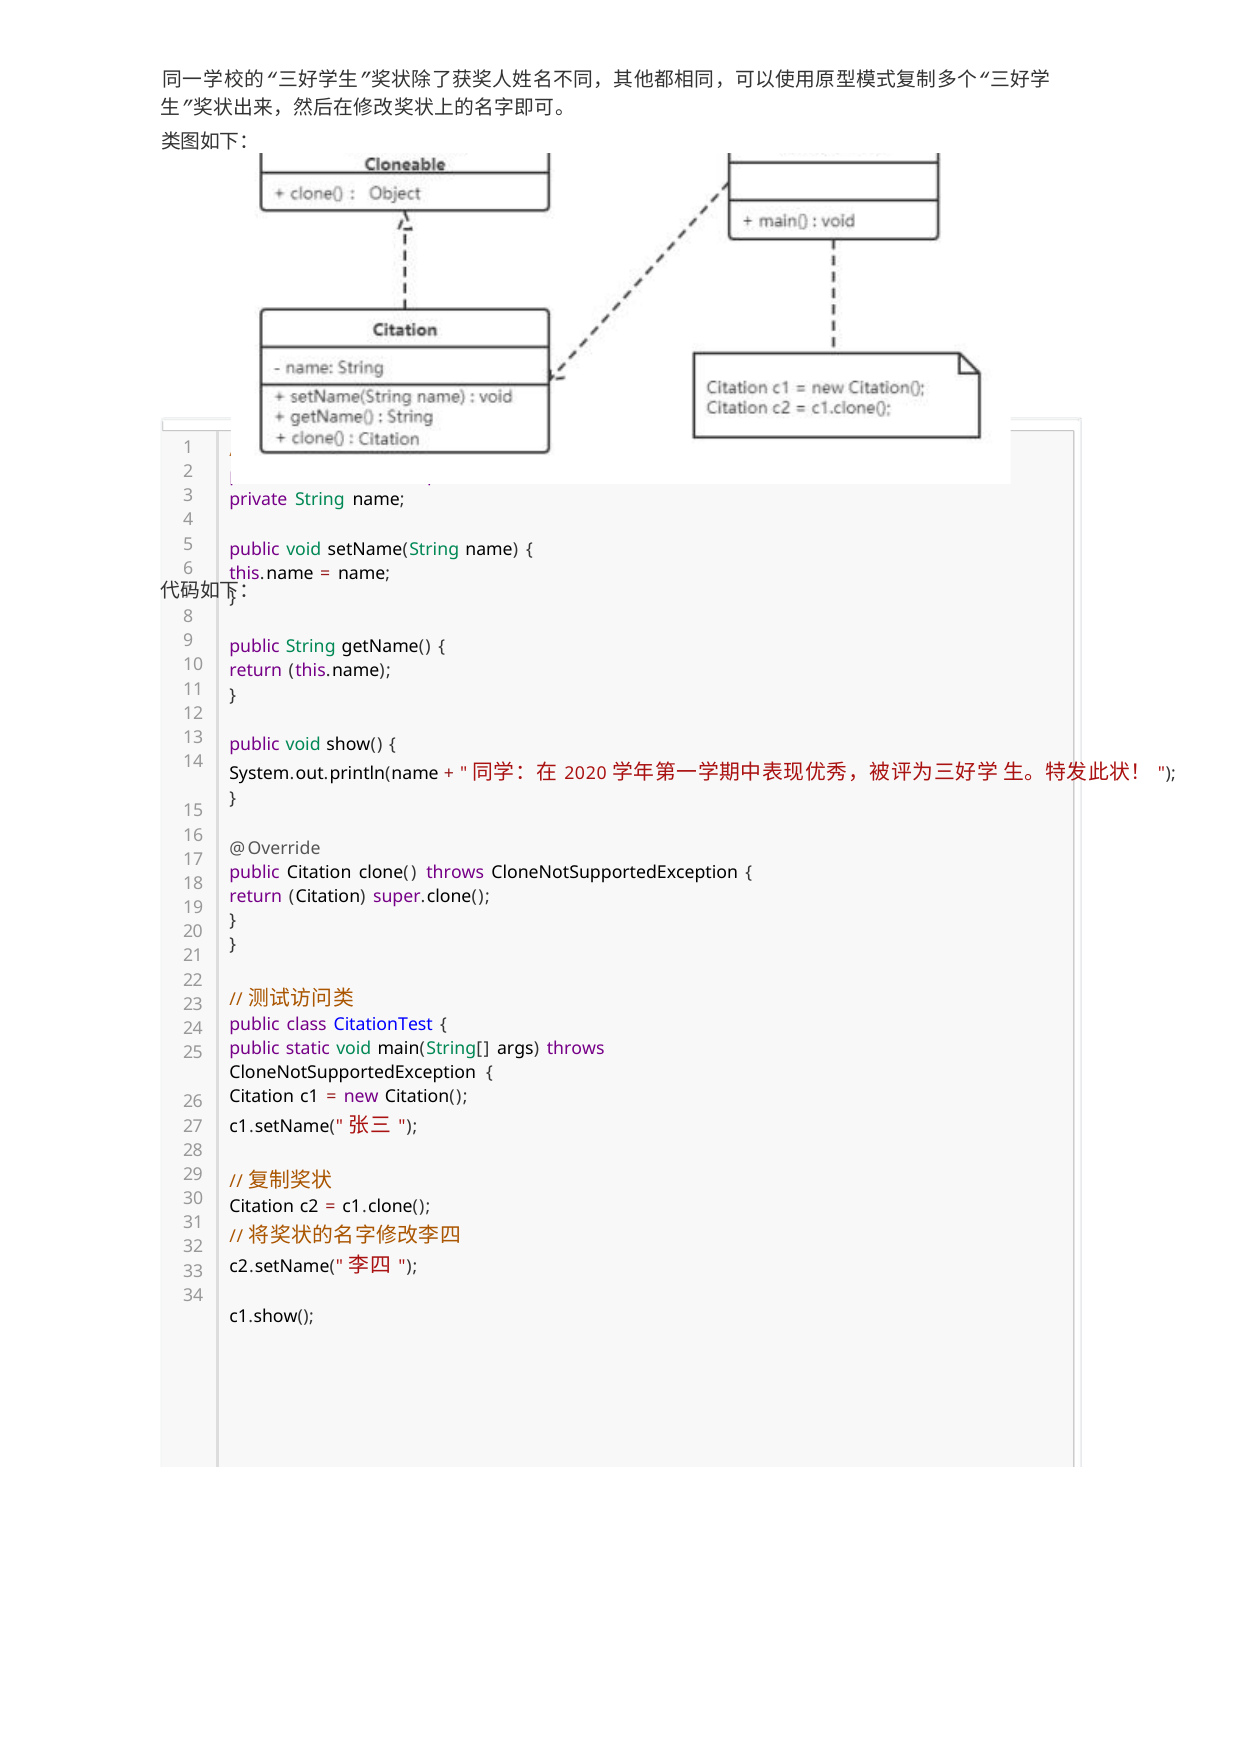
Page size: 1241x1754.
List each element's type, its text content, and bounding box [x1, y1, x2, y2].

picture [160, 153, 1082, 1467]
text 同一学校的“三好学生”奖状除了获奖人姓名不同，其他都相同，可以使用原型模式复制多个“三好学 生”奖状出来，然后在修改奖状上的名字即可。 [161, 63, 1051, 121]
text 代码如下： [161, 580, 1082, 602]
text 类图如下： [161, 131, 1082, 153]
